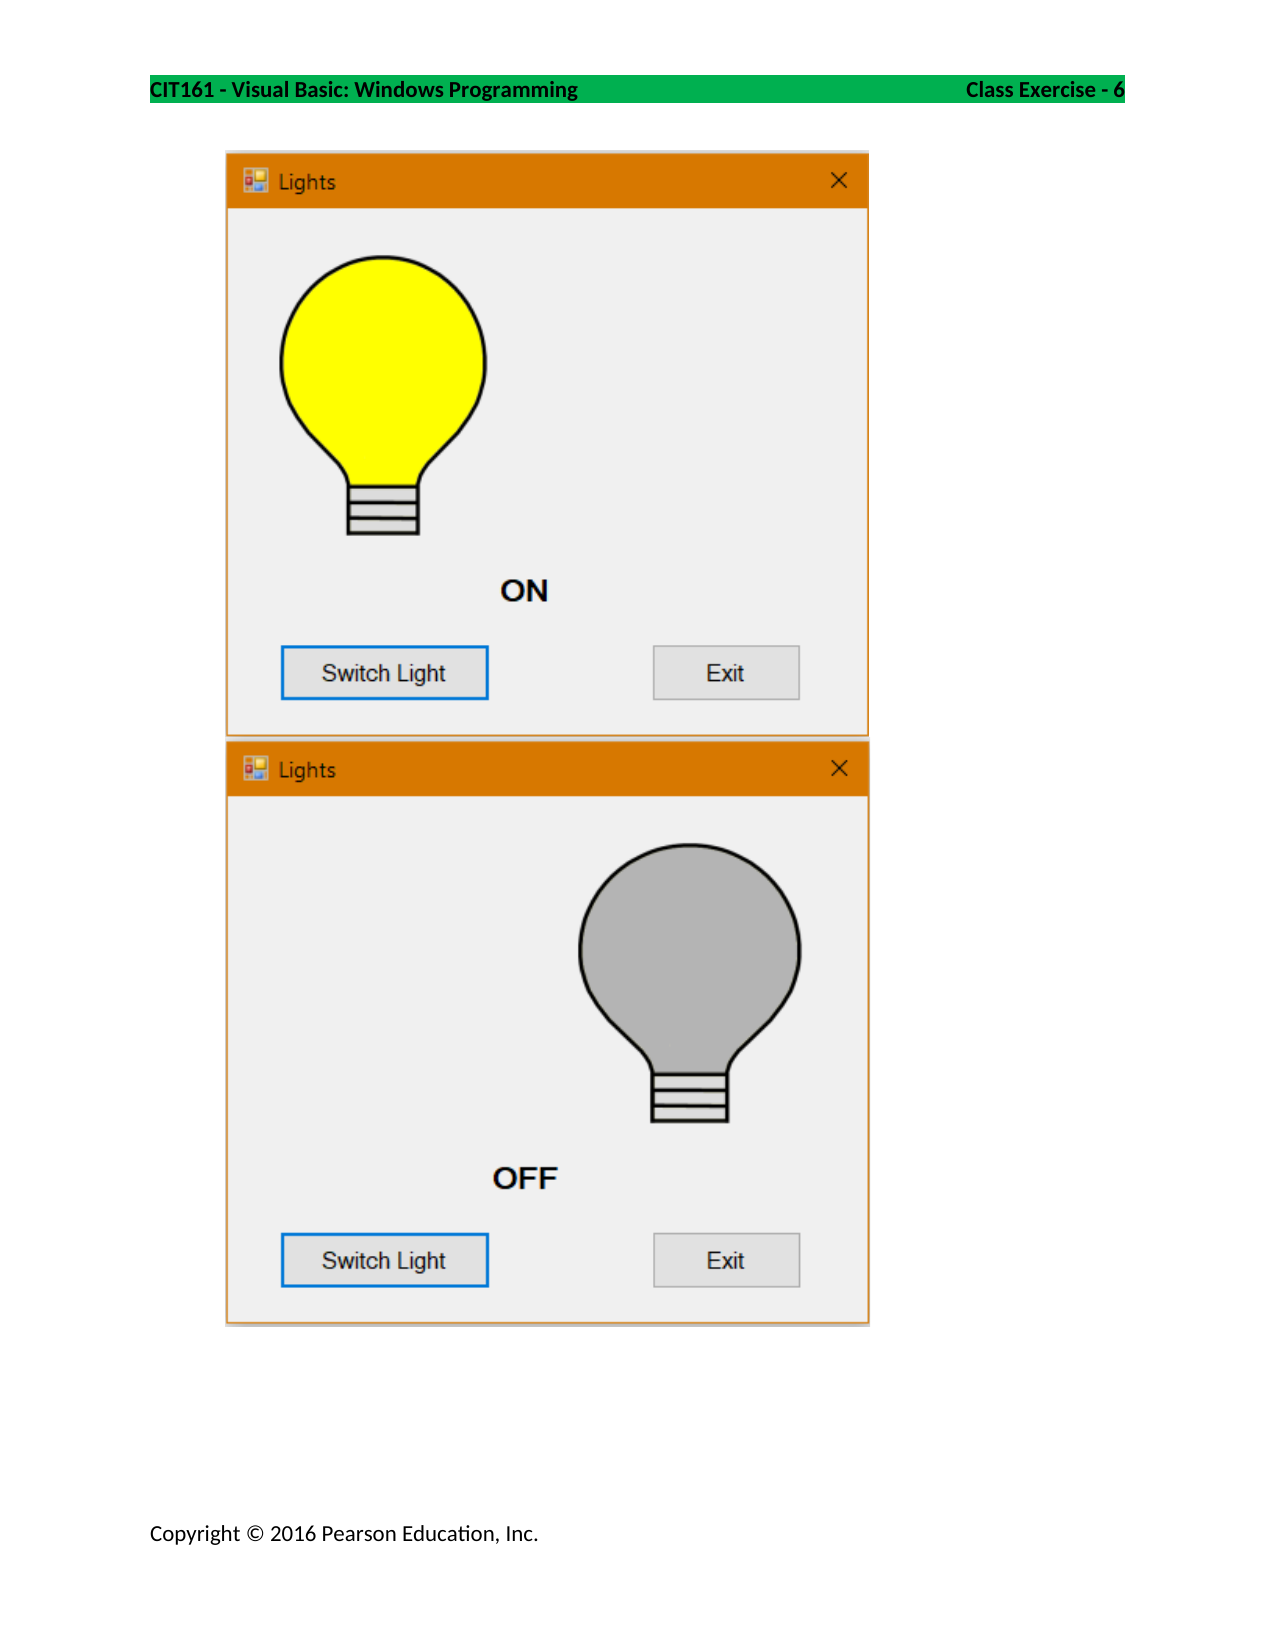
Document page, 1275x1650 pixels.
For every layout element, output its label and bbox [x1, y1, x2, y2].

picture [225, 150, 871, 1327]
